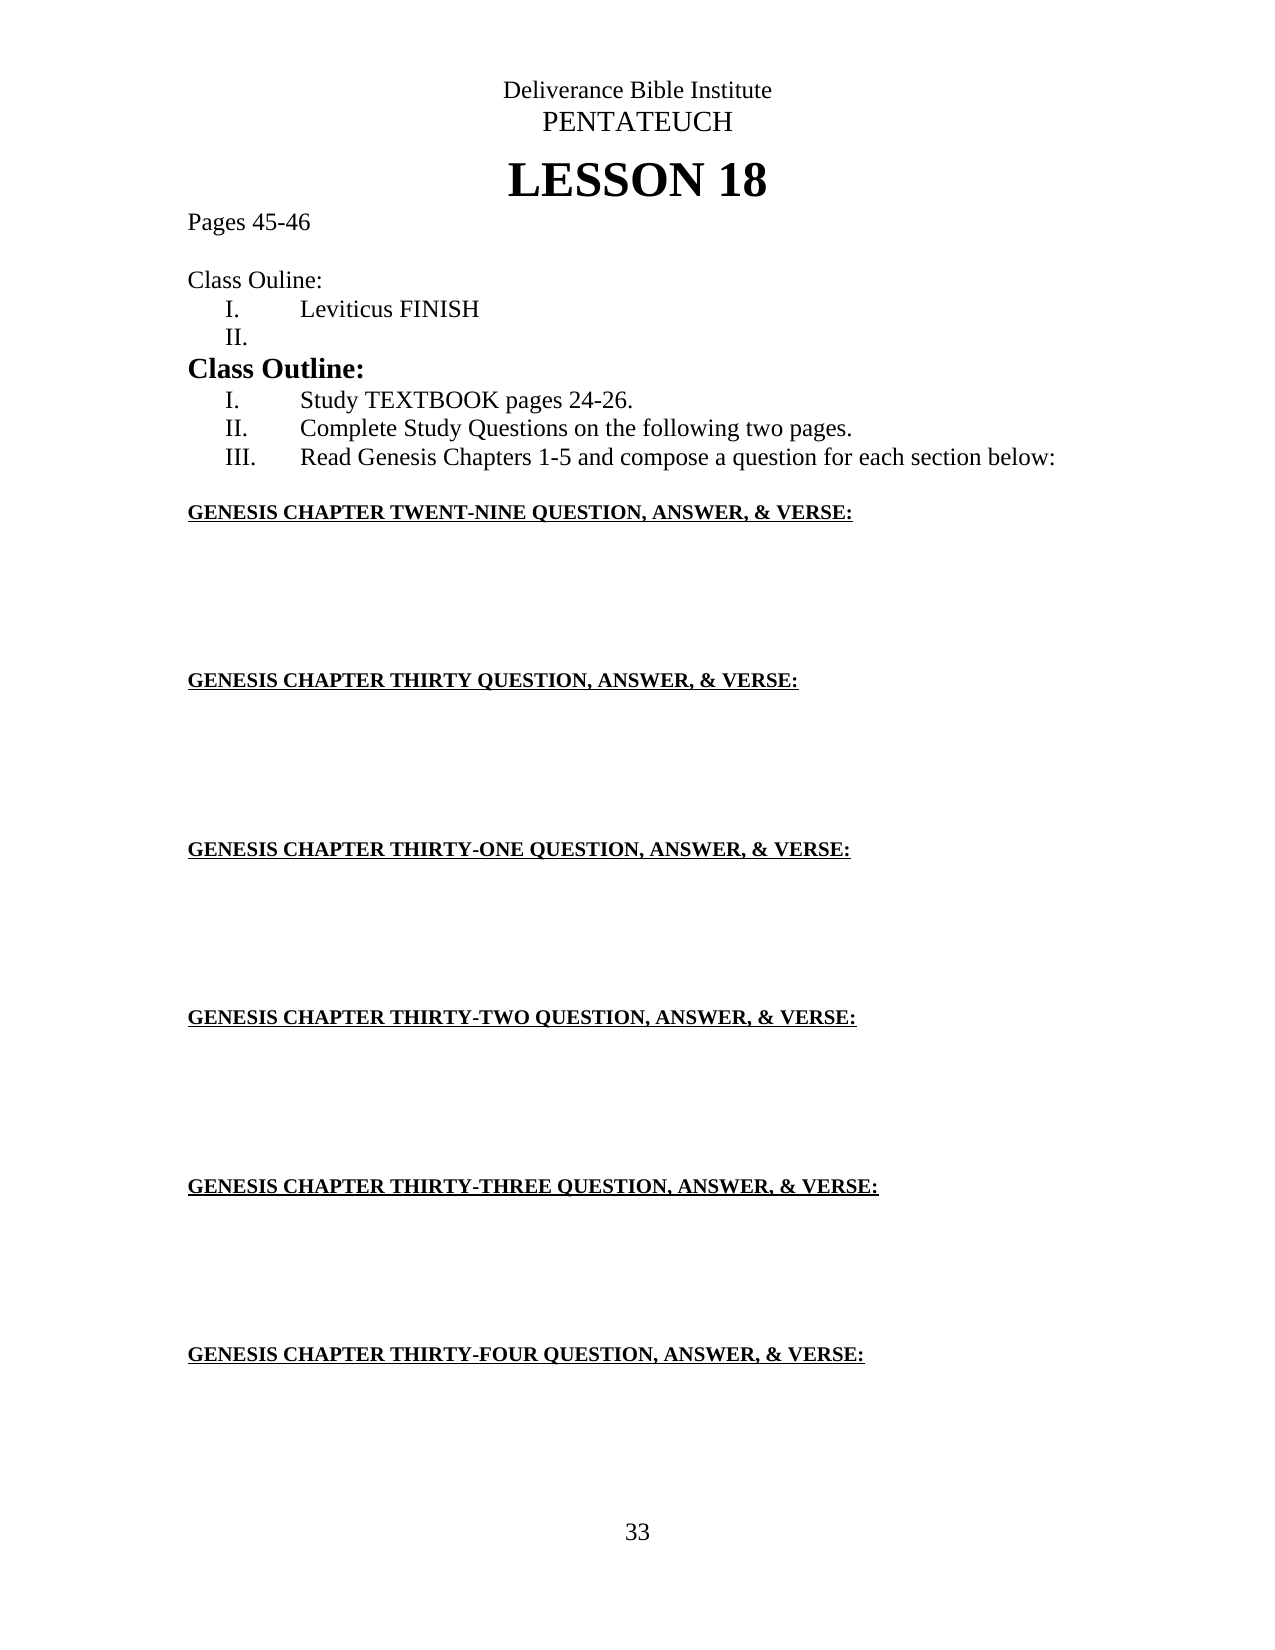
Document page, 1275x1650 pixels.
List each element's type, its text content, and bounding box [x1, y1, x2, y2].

text GENESIS CHAPTER THIRTY-THREE QUESTION, ANSWER, & VERSE: [187, 1173, 1087, 1198]
text Class Ouline: [187, 265, 1087, 294]
text GENESIS CHAPTER THIRTY-FOUR QUESTION, ANSWER, & VERSE: [187, 1342, 1087, 1366]
list Read Genesis Chapters 1-5 and compose a question for each section below: [225, 442, 1087, 471]
text GENESIS CHAPTER THIRTY QUESTION, ANSWER, & VERSE: [187, 668, 1087, 692]
text Class Outline: [187, 351, 1087, 385]
text GENESIS CHAPTER THIRTY-ONE QUESTION, ANSWER, & VERSE: [187, 837, 1087, 861]
text GENESIS CHAPTER THIRTY-TWO QUESTION, ANSWER, & VERSE: [187, 1005, 1087, 1029]
subtitle LESSON 18 [187, 150, 1087, 207]
list Complete Study Questions on the following two pages. [225, 413, 1087, 442]
text Pages 45-46 [187, 207, 1087, 236]
list Study TEXTBOOK pages 24-26. [225, 385, 1087, 413]
list Leviticus FINISH [225, 294, 1087, 322]
text GENESIS CHAPTER TWENT-NINE QUESTION, ANSWER, & VERSE: [187, 500, 1087, 524]
